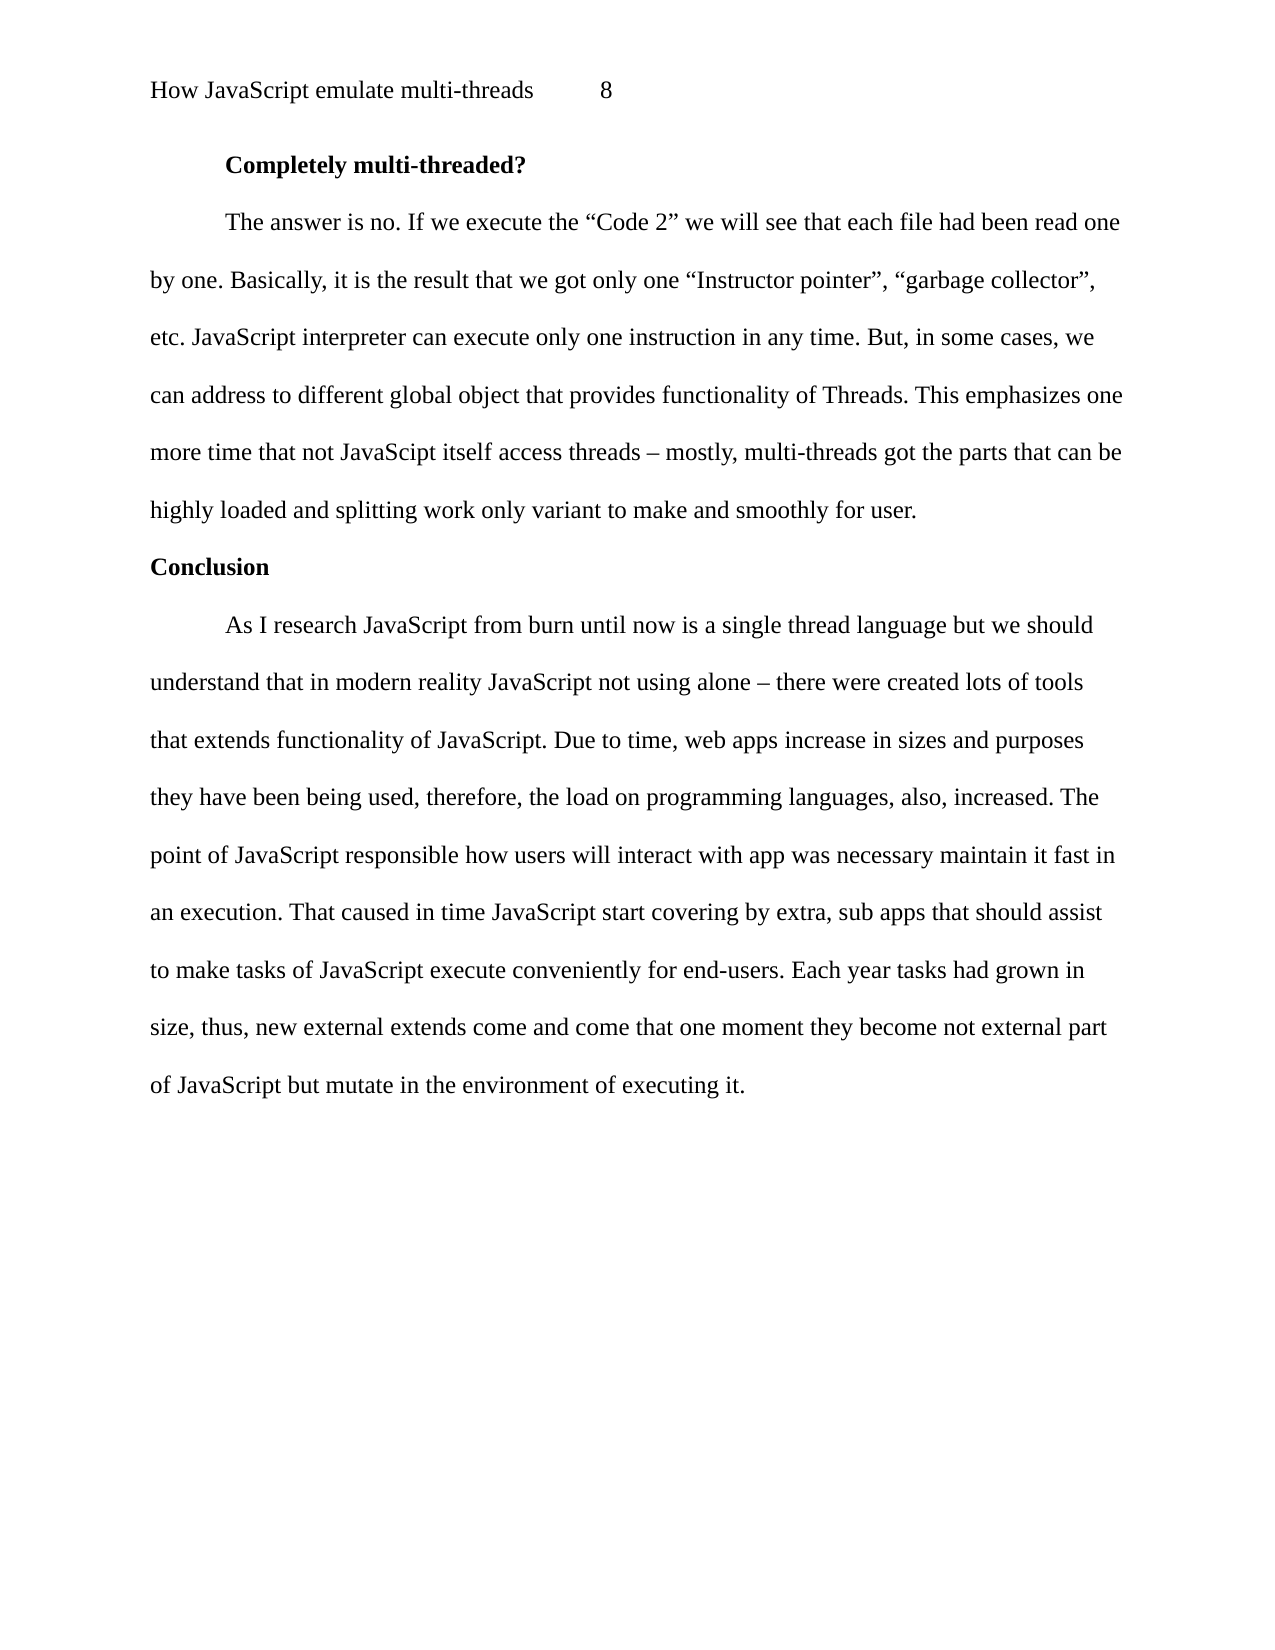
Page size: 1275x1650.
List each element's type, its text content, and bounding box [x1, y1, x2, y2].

text The answer is no. If we execute the “Code 2” we will see that each file had been read one by one. Basically, it is the result that we got only one “Instructor pointer”, “garbage collector”, etc. JavaScript interpreter can execute only one instruction in any time. But, in some cases, we can address to different global object that provides functionality of Threads. This emphasizes one more time that not JavaScipt itself access threads – mostly, multi-threads got the parts that can be highly loaded and splitting work only variant to make and smoothly for user. [150, 207, 1125, 524]
subtitle Conclusion [150, 552, 1125, 581]
text As I research JavaScript from burn until now is a single thread language but we should understand that in modern reality JavaScript not using alone – there were created lots of tools that extends functionality of JavaScript. Due to time, web apps increase in sizes and purposes they have been being used, therefore, the load on programming languages, also, increased. The point of JavaScript responsible how users will interact with app was necessary maintain it fast in an execution. That caused in time JavaScript start covering by extra, sub apps that should assist to make tasks of JavaScript execute conveniently for end-users. Each year tasks had grown in size, thus, new external extends come and come that one moment they become not external part of JavaScript but mutate in the environment of executing it. [150, 610, 1125, 1099]
subtitle Completely multi-threaded? [150, 150, 1125, 179]
